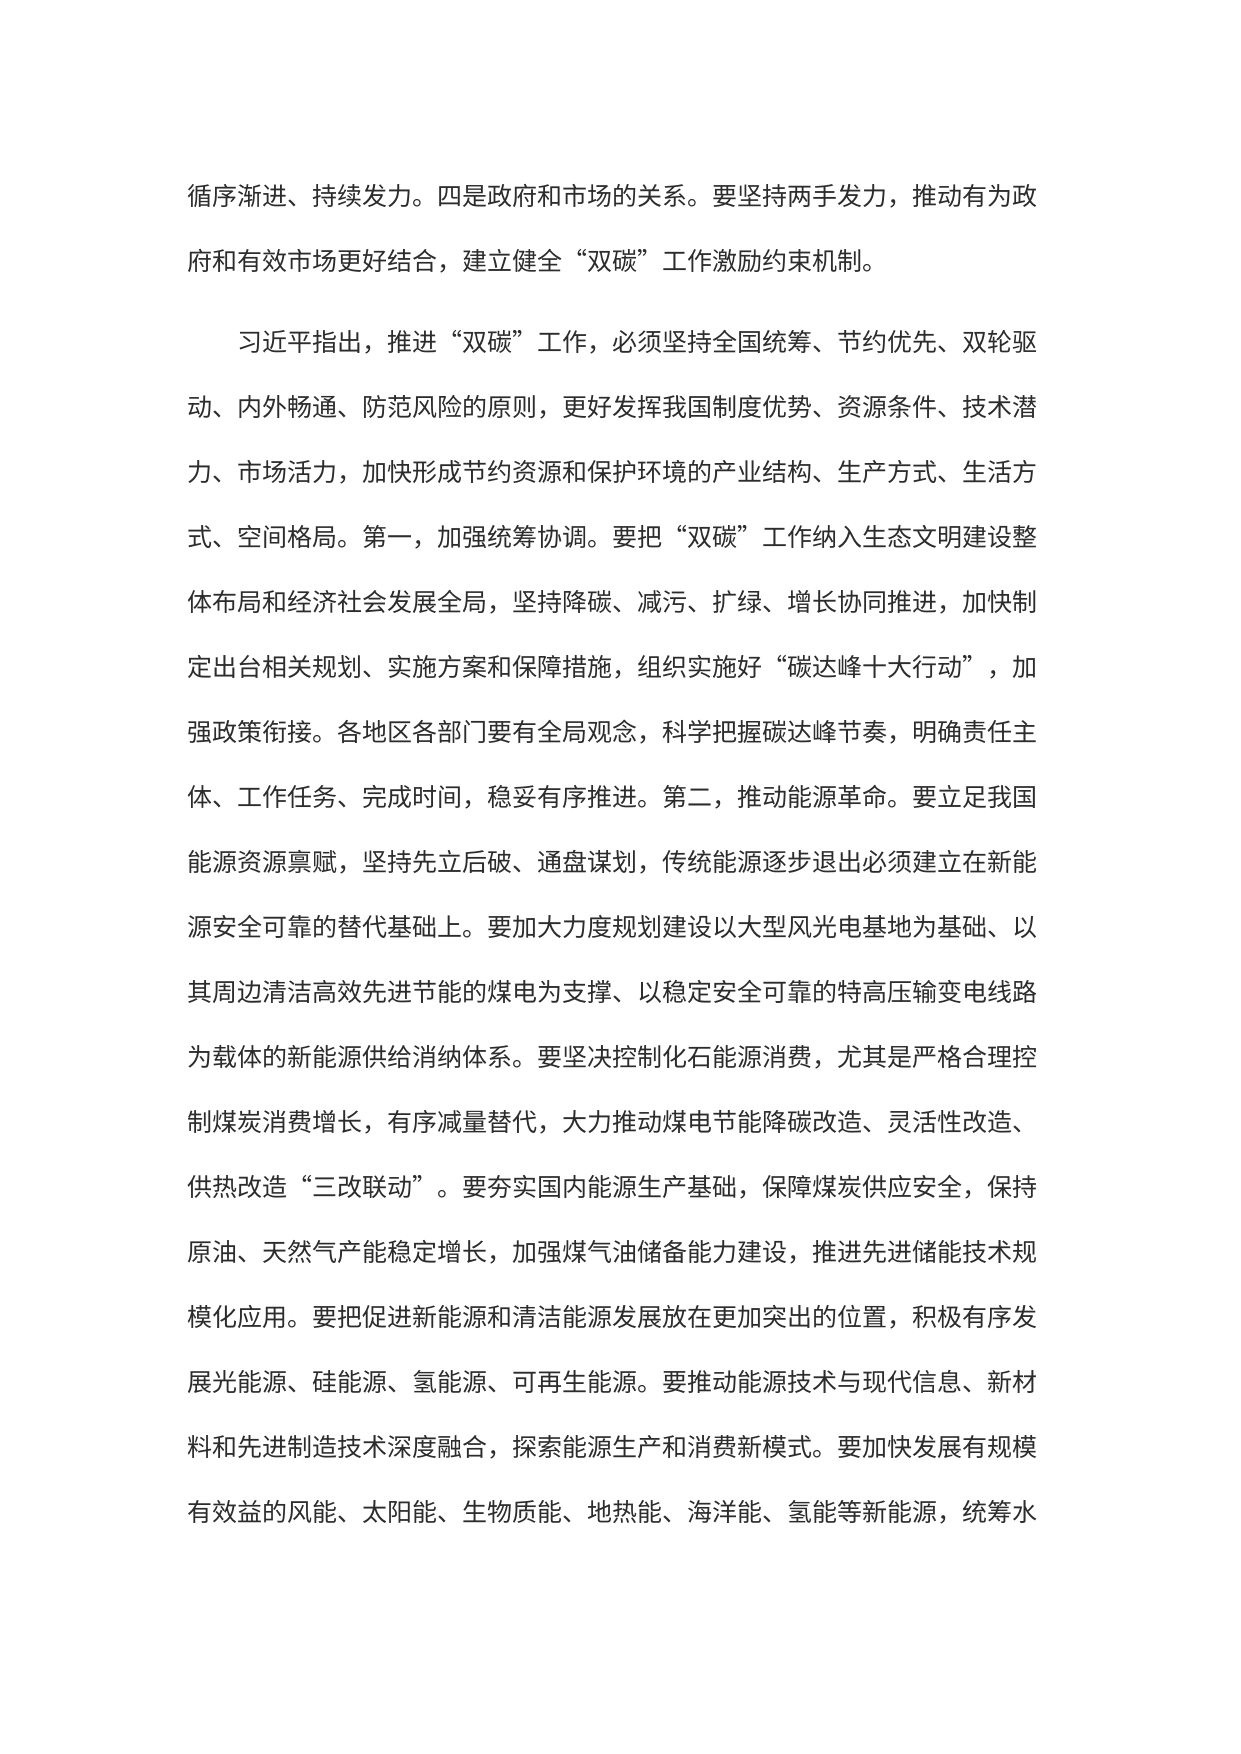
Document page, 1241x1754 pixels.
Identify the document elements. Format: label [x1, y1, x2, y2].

text [187, 308, 1053, 1543]
text [187, 162, 1053, 292]
